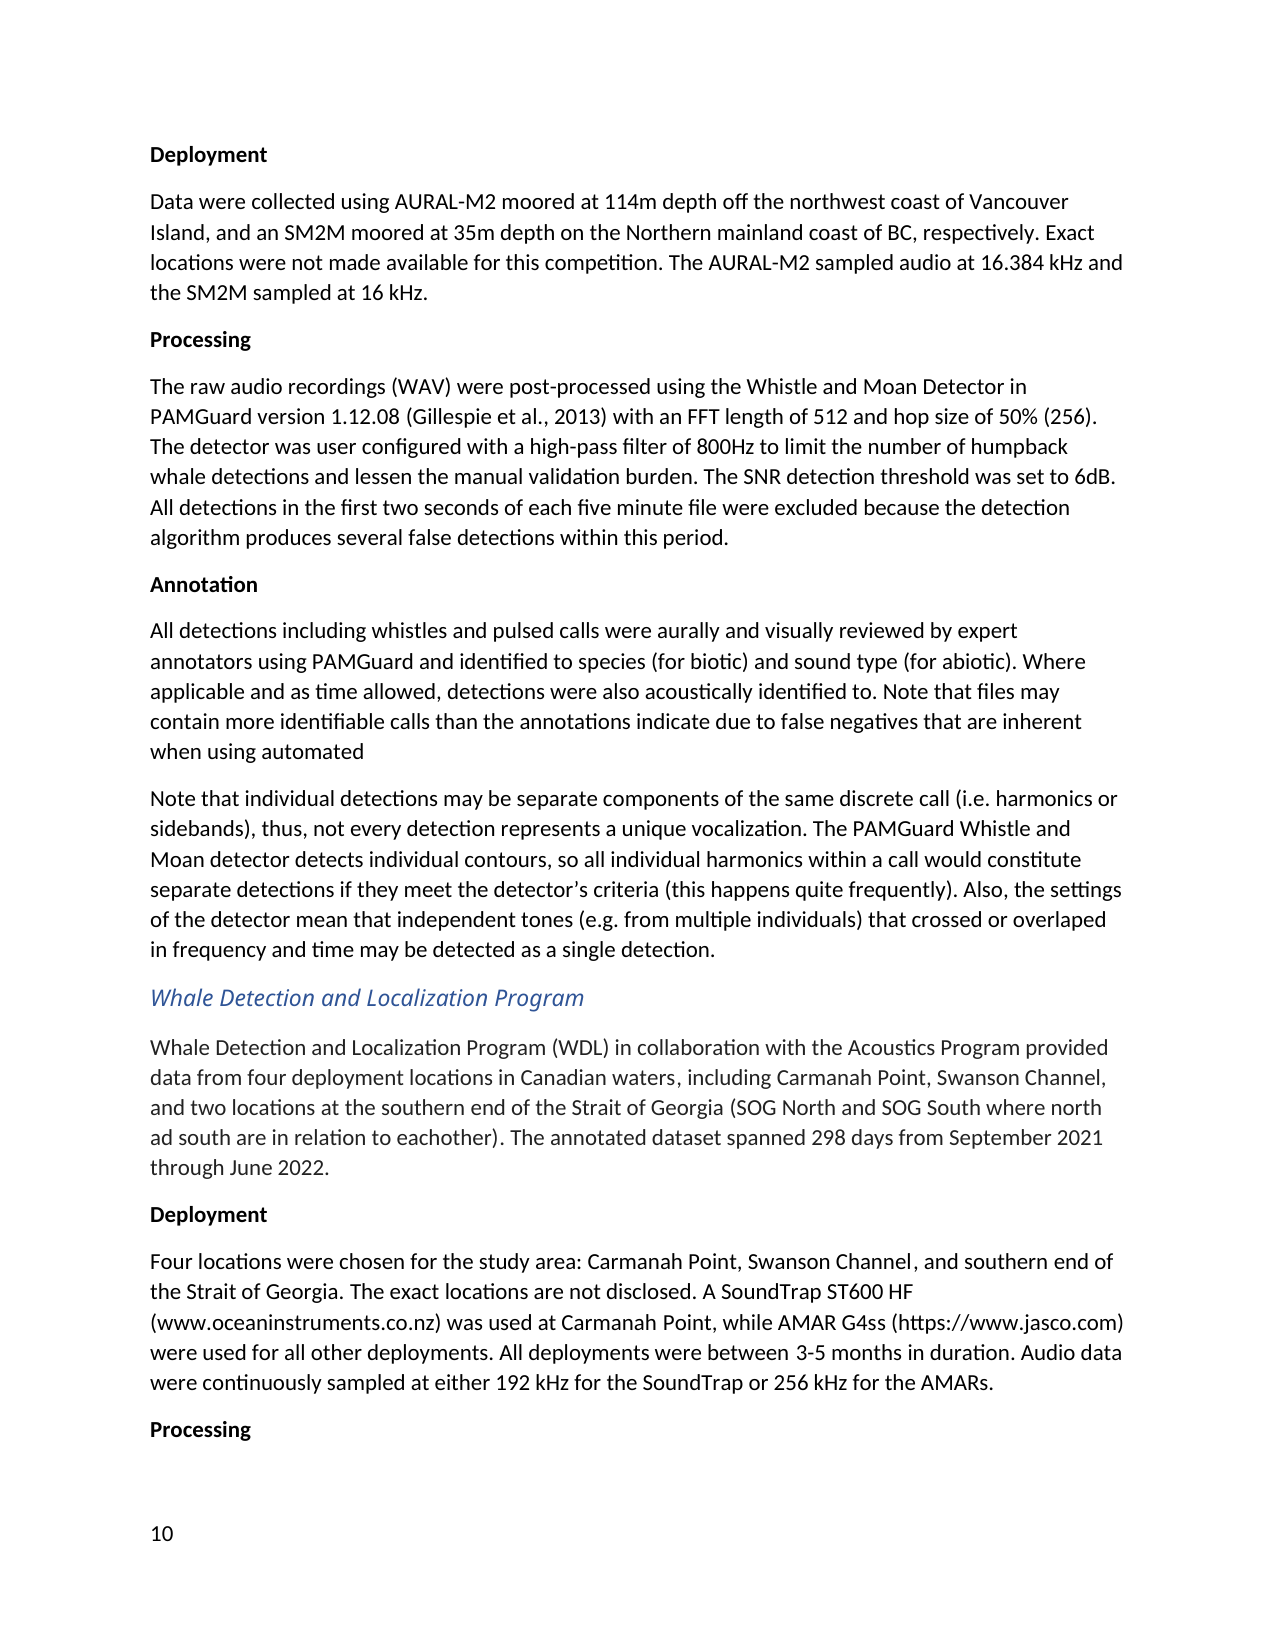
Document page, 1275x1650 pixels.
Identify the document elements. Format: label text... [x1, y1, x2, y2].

text Whale Detection and Localization Program [150, 982, 1125, 1013]
text Annotation [150, 570, 1125, 598]
text Whale Detection and Localization Program (WDL) in collaboration with the Acoustics Program provided data from four deployment locations in Canadian waters including Carmanah Point, Swanson Channel, and two locations the end of the Strait of Georgia (SOG North and SOG South where north ad south are in relation to eachother). The annotated dataset spanned 298 days from September 2021 through June 2022. [150, 1033, 1125, 1182]
text All detections including whistles and pulsed calls were aurally and visually reviewed by expert annotators using PAMGuard and identified to species (for biotic) and sound type (for abiotic). Where applicable and as time allowed, detections were also acoustically identified to. Note that files may contain more identifiable calls than the annotations indicate due to false negatives that are inherent when using automated [150, 617, 1125, 766]
text Processing [150, 325, 1125, 353]
text Deployment [150, 1200, 1125, 1228]
text Note that individual detections may be separate components of the same discrete call (i.e. harmonics or sidebands), thus, not every detection represents a unique vocalization. The PAMGuard Whistle and Moan detector detects individual contours, so all individual harmonics within a call would constitute separate detections if they meet the detector’s criteria (this happens quite frequently). Also, the settings of the detector mean that independent tones (e.g. from multiple individuals) that crossed or overlaped in frequency and time may be detected as a single detection. [150, 784, 1125, 963]
text Four locations were chosen for the study area: Carmanah Point, Swanson Channel and end of the Strait of Georgia. locations are not disclosed. A SoundTrap ST600 HF (www.oceaninstruments.co.nz) was used at Carmanah oint while AMAR G4s (https://www.jasco.com) were used for all other deployments. All deployments were between 3-5 months . Audio data were continuously sampled at either 192 kHz for the SoundTrap or 256 kHz for the AMARs. [150, 1247, 1125, 1396]
text Deployment [150, 141, 1125, 169]
text Processing [150, 1415, 1125, 1443]
text The raw audio recordings (WAV) were post-processed using the Whistle and Moan Detector in PAMGuard version 1.12.08 (Gillespie et al., 2013) with an FFT length of 512 and hop size of 50% (256). The detector was user configured with a high-pass filter of 800Hz to limit the number of humpback whale detections and lessen the manual validation burden. The SNR detection threshold was set to 6dB. All detections in the first two seconds of each five minute file were excluded because the detection algorithm produces several false detections within this period. [150, 372, 1125, 551]
